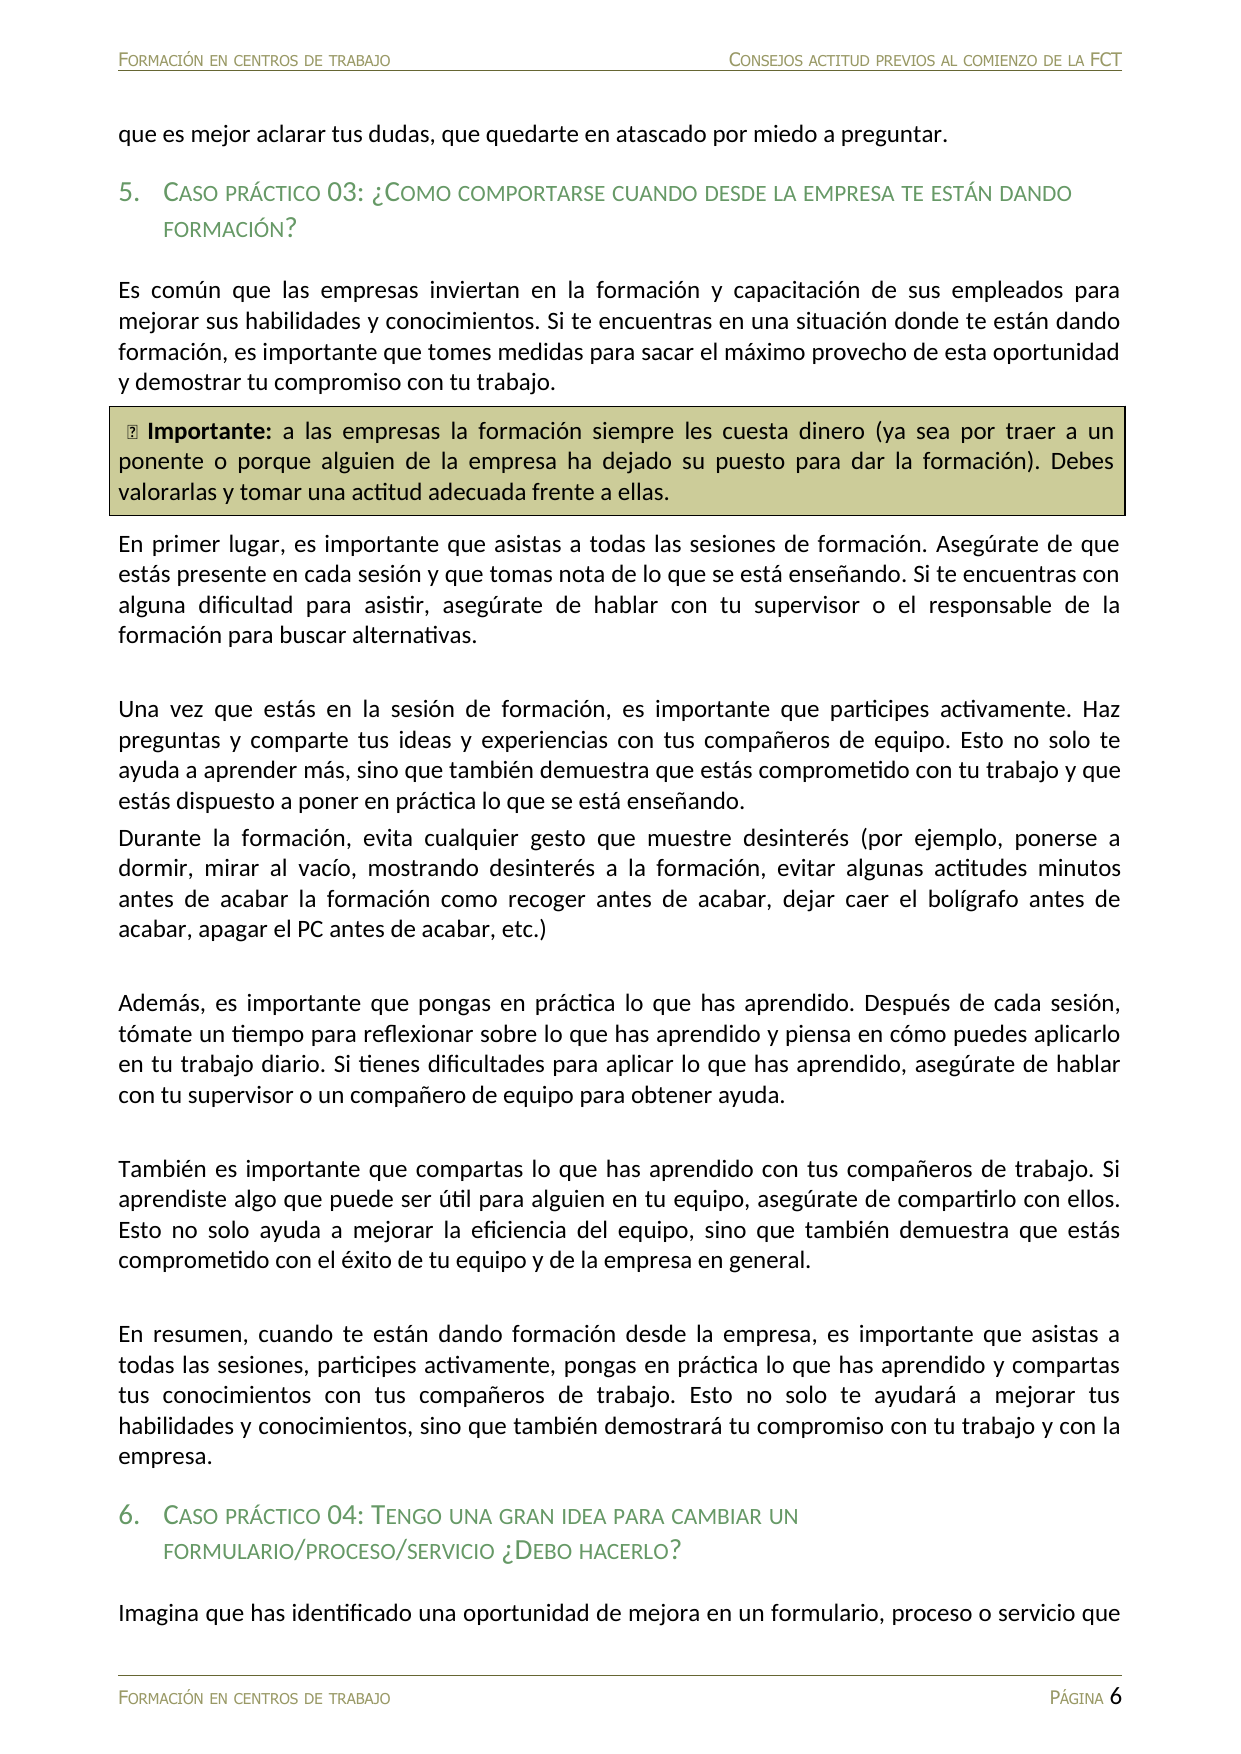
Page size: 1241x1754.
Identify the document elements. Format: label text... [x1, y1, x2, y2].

text 📖 Importante: a las empresas la formación siempre les cuesta dinero (ya sea por traer a un ponente o porque alguien de la empresa ha dejado su puesto para dar la formación). Debes valorarlas y tomar una actitud adecuada frente a ellas. [110, 407, 1124, 515]
text Una vez que estás en la sesión de formación, es importante que participes activamente. Haz preguntas y comparte tus ideas y experiencias con tus compañeros de equipo. Esto no solo te ayuda a aprender más, sino que también demuestra que estás comprometido con tu trabajo y que estás dispuesto a poner en práctica lo que se está enseñando. [118, 693, 1122, 815]
text Durante la formación, evita cualquier gesto que muestre desinterés (por ejemplo, ponerse a dormir, mirar al vacío, mostrando desinterés a la formación, evitar algunas actitudes minutos antes de acabar la formación como recoger antes de acabar, dejar caer el bolígrafo antes de acabar, apagar el PC antes de acabar, etc.) [118, 822, 1122, 944]
text Es común que las empresas inviertan en la formación y capacitación de sus empleados para mejorar sus habilidades y conocimientos. Si te encuentras en una situación donde te están dando formación, es importante que tomes medidas para sacar el máximo provecho de esta oportunidad y demostrar tu compromiso con tu trabajo. [118, 275, 1122, 397]
subtitle Caso práctico 03: ¿Como comportarse cuando desde la empresa te están dando formación? [118, 173, 1122, 244]
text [118, 118, 1122, 148]
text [118, 1597, 1122, 1628]
text En primer lugar, es importante que asistas a todas las sesiones de formación. Asegúrate de que estás presente en cada sesión y que tomas nota de lo que se está enseñando. Si te encuentras con alguna dificultad para asistir, asegúrate de hablar con tu supervisor o el responsable de la formación para buscar alternativas. [118, 528, 1122, 650]
text Además, es importante que pongas en práctica lo que has aprendido. Después de cada sesión, tómate un tiempo para reflexionar sobre lo que has aprendido y piensa en cómo puedes aplicarlo en tu trabajo diario. Si tienes dificultades para aplicar lo que has aprendido, asegúrate de hablar con tu supervisor o un compañero de equipo para obtener ayuda. [118, 987, 1122, 1109]
text También es importante que compartas lo que has aprendido con tus compañeros de trabajo. Si aprendiste algo que puede ser útil para alguien en tu equipo, asegúrate de compartirlo con ellos. Esto no solo ayuda a mejorar la eficiencia del equipo, sino que también demuestra que estás comprometido con el éxito de tu equipo y de la empresa en general. [118, 1153, 1122, 1275]
subtitle Caso práctico 04: Tengo una gran idea para cambiar un formulario/proceso/servicio ¿Debo hacerlo? [118, 1496, 1122, 1567]
text En resumen, cuando te están dando formación desde la empresa, es importante que asistas a todas las sesiones, participes activamente, pongas en práctica lo que has aprendido y compartas tus conocimientos con tus compañeros de trabajo. Esto no solo te ayudará a mejorar tus habilidades y conocimientos, sino que también demostrará tu compromiso con tu trabajo y con la empresa. [118, 1318, 1122, 1471]
